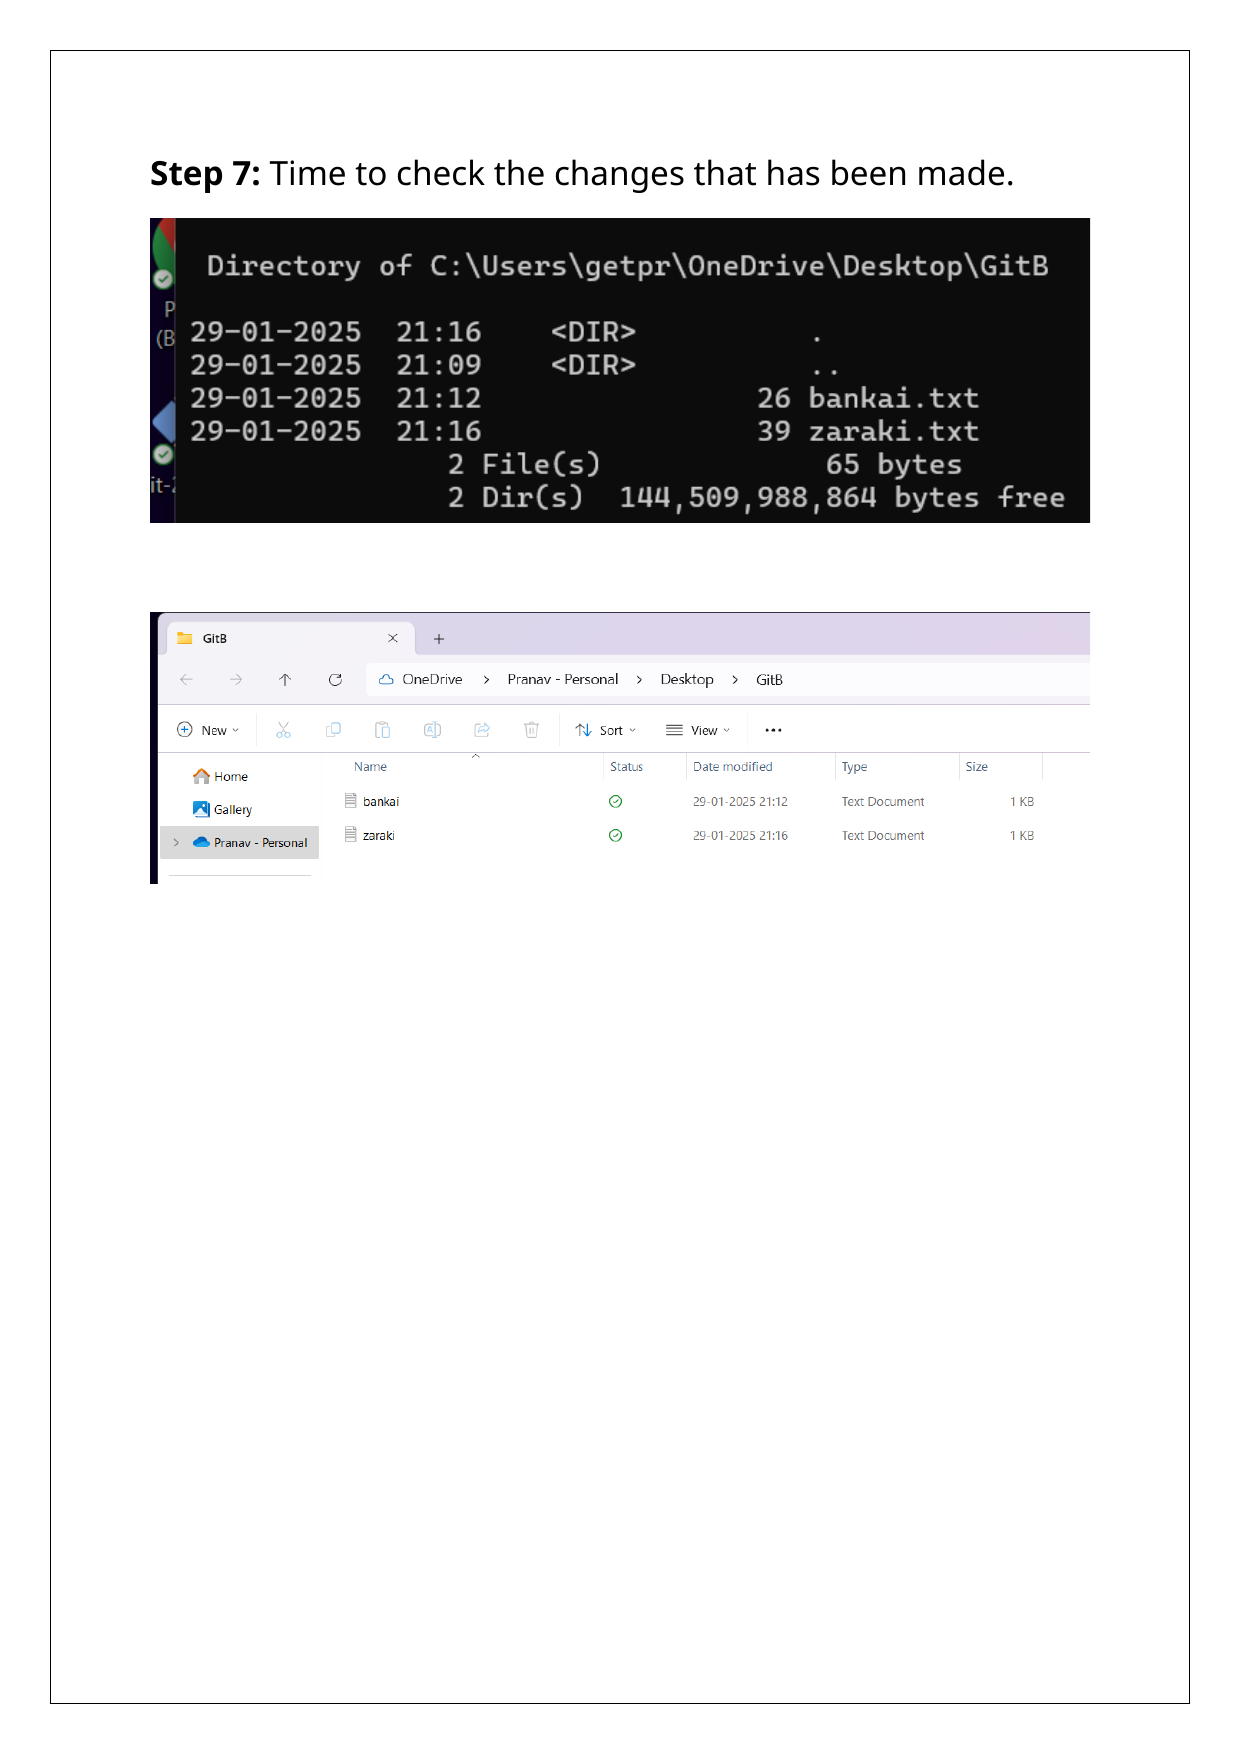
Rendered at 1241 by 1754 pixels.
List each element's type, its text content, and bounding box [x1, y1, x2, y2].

picture [150, 612, 1091, 884]
text Step 7: Time to check the changes that has been made. [150, 150, 1090, 195]
picture [150, 218, 1091, 523]
